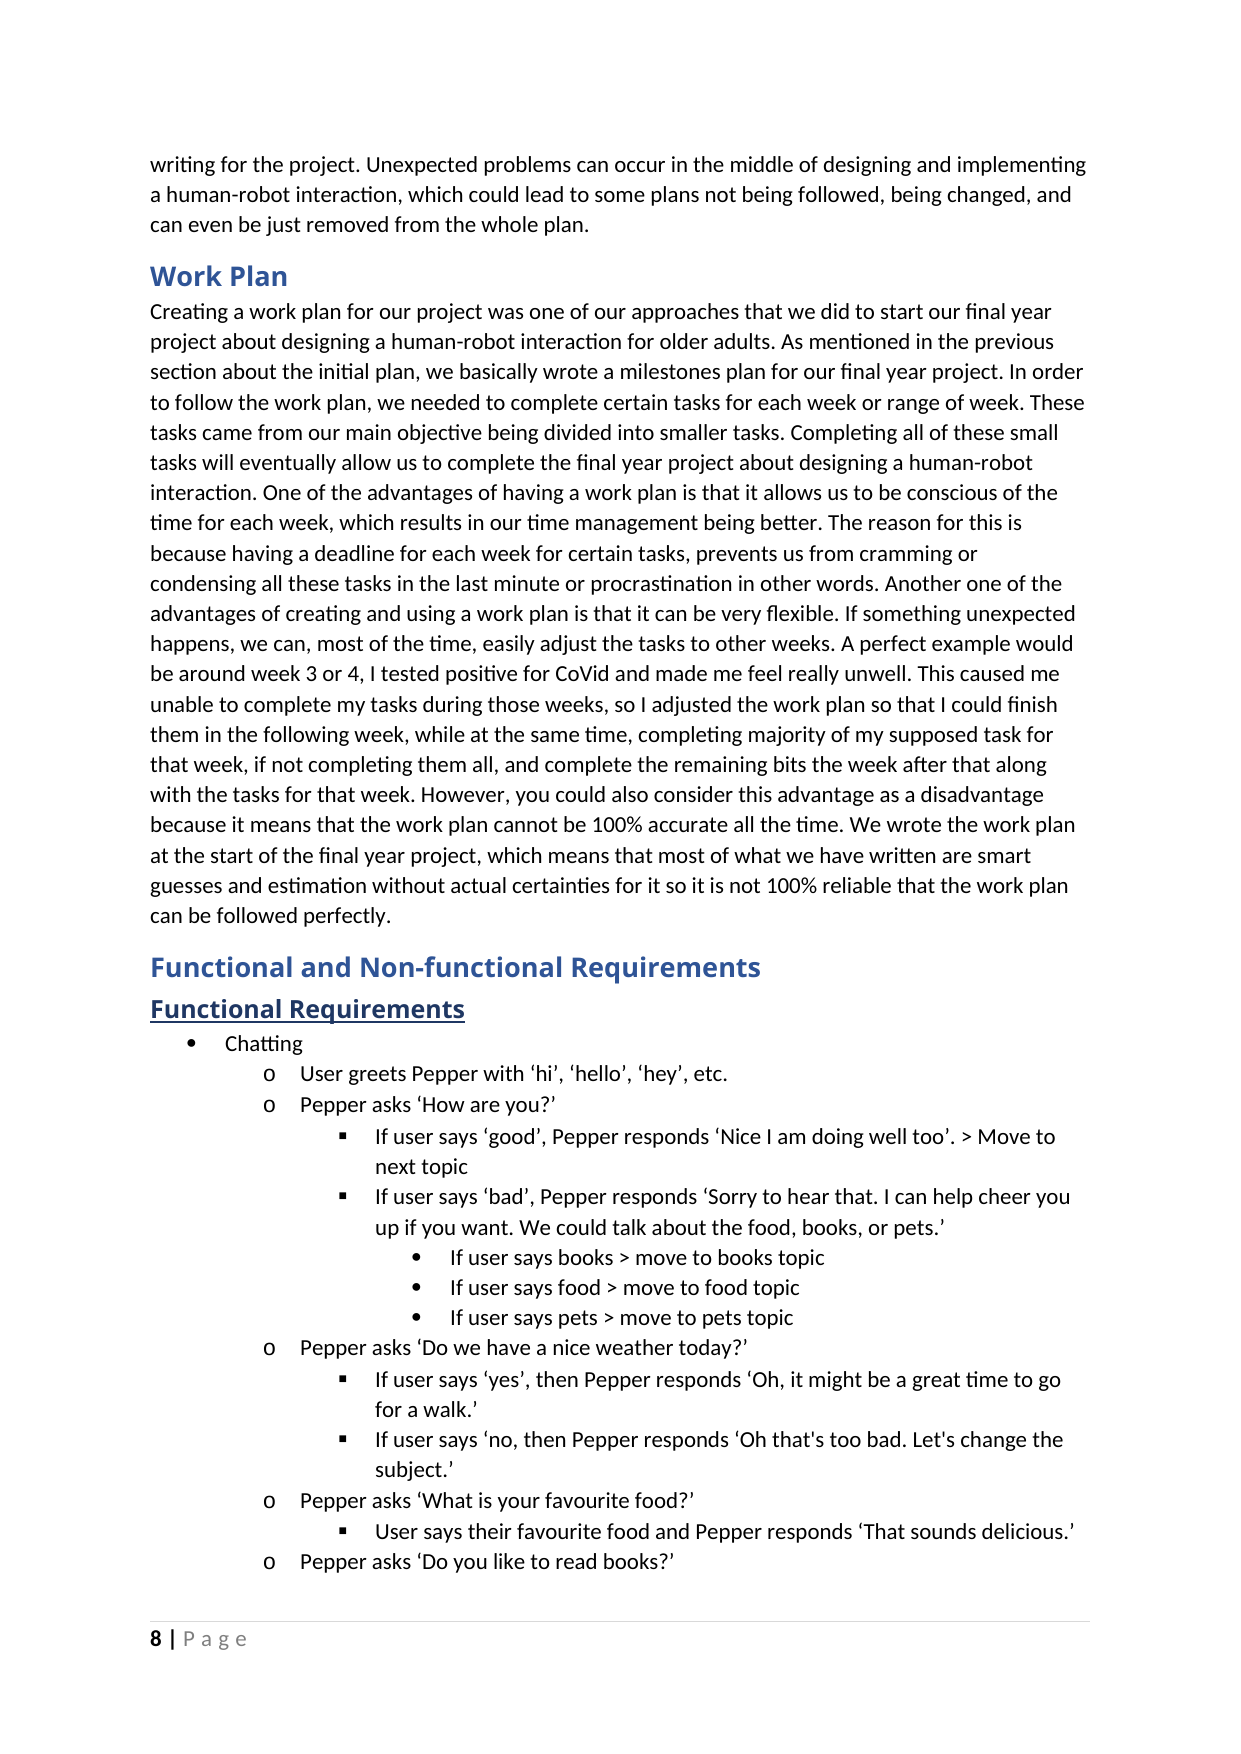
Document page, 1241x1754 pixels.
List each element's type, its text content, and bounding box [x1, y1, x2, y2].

list If user says ‘good’, Pepper responds ‘Nice I am doing well too’. > Move to next topic [337, 1122, 1090, 1180]
list Pepper asks ‘Do we have a nice weather today?’ [262, 1333, 1090, 1363]
list If user says food > move to food topic [412, 1273, 1090, 1301]
list If user says pets > move to pets topic [412, 1303, 1090, 1331]
list If user says ‘yes’, then Pepper responds ‘Oh, it might be a great time to go for a walk.’ [337, 1365, 1090, 1423]
list User says their favourite food and Pepper responds ‘That sounds delicious.’ [337, 1517, 1090, 1545]
list If user says ‘bad’, Pepper responds ‘Sorry to hear that. I can help cheer you up if you want. We could talk about the food, books, or pets.’ [337, 1182, 1090, 1241]
list Pepper asks ‘Do you like to read books?’ [262, 1547, 1090, 1577]
subtitle Functional Requirements [150, 992, 1090, 1026]
list If user says ‘no, then Pepper responds ‘Oh that's too bad. Let's change the subject.’ [337, 1425, 1090, 1483]
subtitle Functional and Non-functional Requirements [150, 948, 1090, 985]
list Chatting [187, 1029, 1090, 1057]
list Pepper asks ‘What is your favourite food?’ [262, 1486, 1090, 1515]
text Creating a work plan for our project was one of our approaches that we did to start our final year project about designing a human-robot interaction for older adults. As mentioned in the previous section about the initial plan, we basically wrote a milestones plan for our final year project. In order to follow the work plan, we needed to complete certain tasks for each week or range of week. These tasks came from our main objective being divided into smaller tasks. Completing all of these small tasks will eventually allow us to complete the final year project about designing a human-robot interaction. One of the advantages of having a work plan is that it allows us to be conscious of the time for each week, which results in our time management being better. The reason for this is because having a deadline for each week for certain tasks, prevents us from cramming or condensing all these tasks in the last minute or procrastination in other words. Another one of the advantages of creating and using a work plan is that it can be very flexible. If something unexpected happens, we can, most of the time, easily adjust the tasks to other weeks. A perfect example would be around week 3 or 4, I tested positive for CoVid and made me feel really unwell. This caused me unable to complete my tasks during those weeks, so I adjusted the work plan so that I could finish them in the following week, while at the same time, completing majority of my supposed task for that week, if not completing them all, and complete the remaining bits the week after that along with the tasks for that week. However, you could also consider this advantage as a disadvantage because it means that the work plan cannot be 100% accurate all the time. We wrote the work plan at the start of the final year project, which means that most of what we have written are smart guesses and estimation without actual certainties for it so it is not 100% reliable that the work plan can be followed perfectly. [150, 297, 1090, 929]
list Pepper asks ‘How are you?’ [262, 1091, 1090, 1120]
list User greets Pepper with ‘hi’, ‘hello’, ‘hey’, etc. [262, 1059, 1090, 1088]
list If user says books > move to books topic [412, 1243, 1090, 1271]
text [150, 150, 1090, 238]
subtitle Work Plan [150, 257, 1090, 294]
